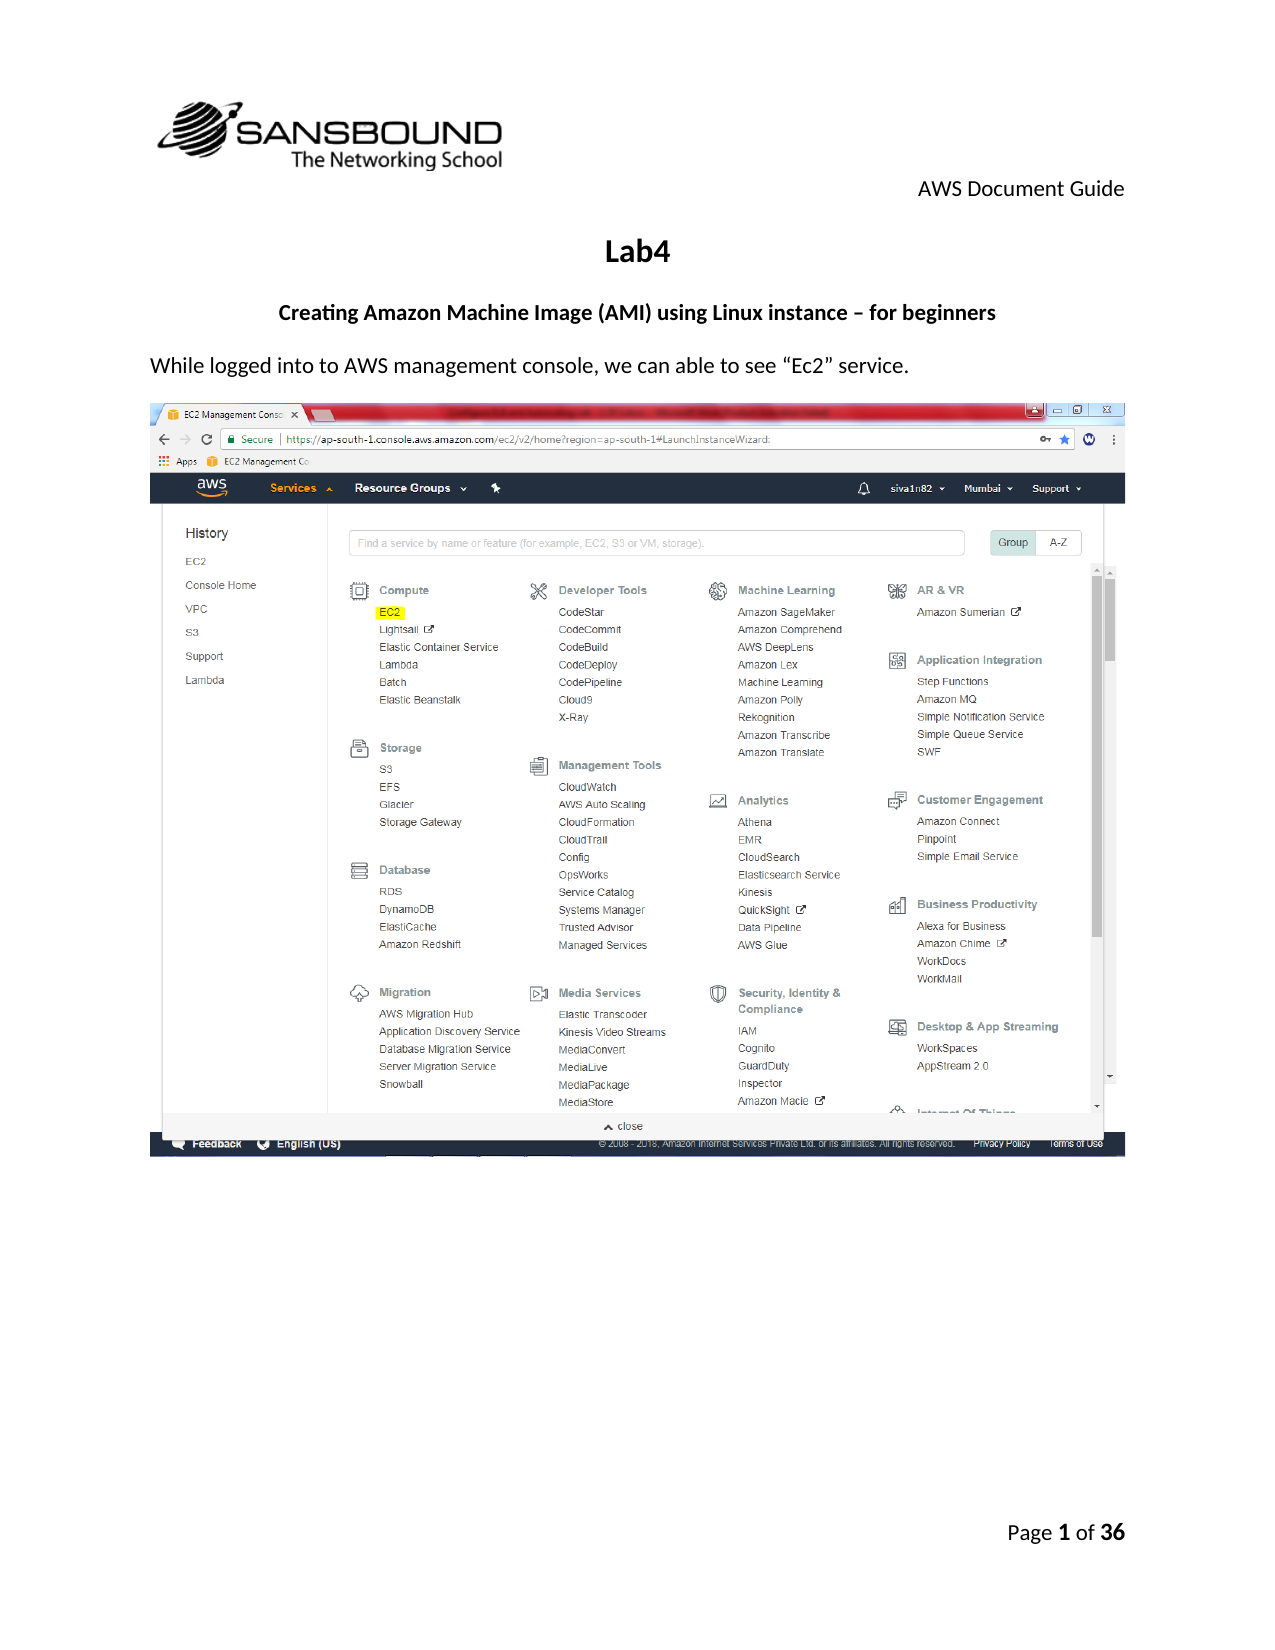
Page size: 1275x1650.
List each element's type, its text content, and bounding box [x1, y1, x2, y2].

picture [150, 403, 1125, 1157]
text Lab4 [150, 230, 1125, 271]
text While logged into to AWS management console, we can able to see “Ec2” service. [150, 351, 1125, 379]
text Creating Amazon Machine Image (AMI) using Linux instance – for beginners [150, 298, 1125, 326]
picture [150, 75, 514, 197]
